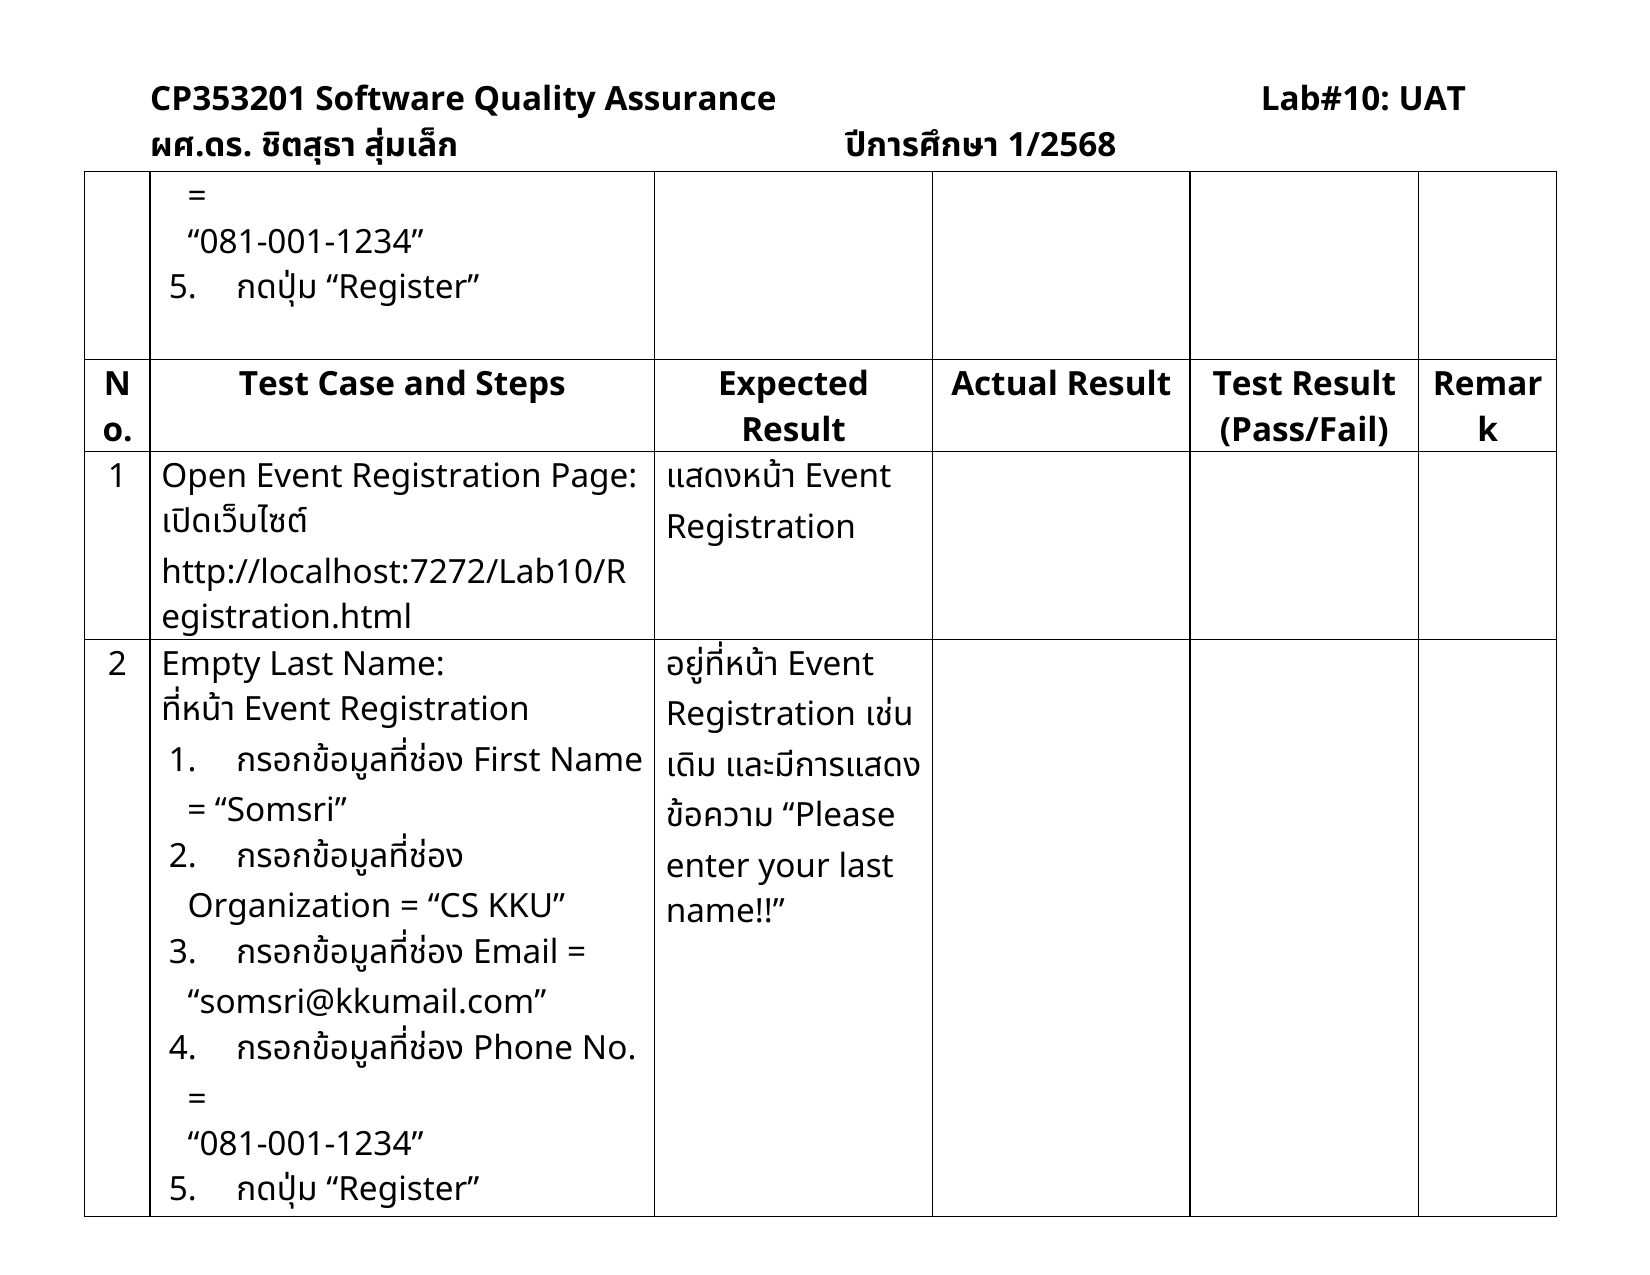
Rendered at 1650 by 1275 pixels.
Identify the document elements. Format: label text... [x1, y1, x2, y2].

table_cell Remark [1419, 360, 1556, 451]
table_cell [933, 452, 1189, 638]
table_cell [1191, 640, 1418, 1216]
table_cell [1419, 172, 1556, 359]
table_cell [655, 640, 932, 1216]
table_cell [1191, 452, 1418, 638]
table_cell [655, 172, 932, 359]
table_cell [151, 172, 654, 359]
table_cell 1 [85, 452, 149, 638]
table_cell Actual Result [933, 360, 1189, 451]
table_cell [1419, 452, 1556, 638]
table_cell [1419, 640, 1556, 1216]
table_cell [1191, 172, 1418, 359]
table_cell 2 [85, 640, 149, 1216]
table_cell Open Event Registration Page: เปิดเว็บไซต์ http://localhost:7272/Lab10/Registration.html [151, 452, 654, 638]
table_cell 2 [85, 172, 149, 359]
table_cell Expected Result [655, 360, 932, 451]
table_cell Test Result (Pass/Fail) [1191, 360, 1418, 451]
table_cell แสดงหน้า Event Registration [655, 452, 932, 638]
table_cell Test Case and Steps [151, 360, 654, 451]
table_cell [933, 640, 1189, 1216]
table_cell No. [85, 360, 149, 451]
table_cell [151, 640, 654, 1216]
table_cell [933, 172, 1189, 359]
